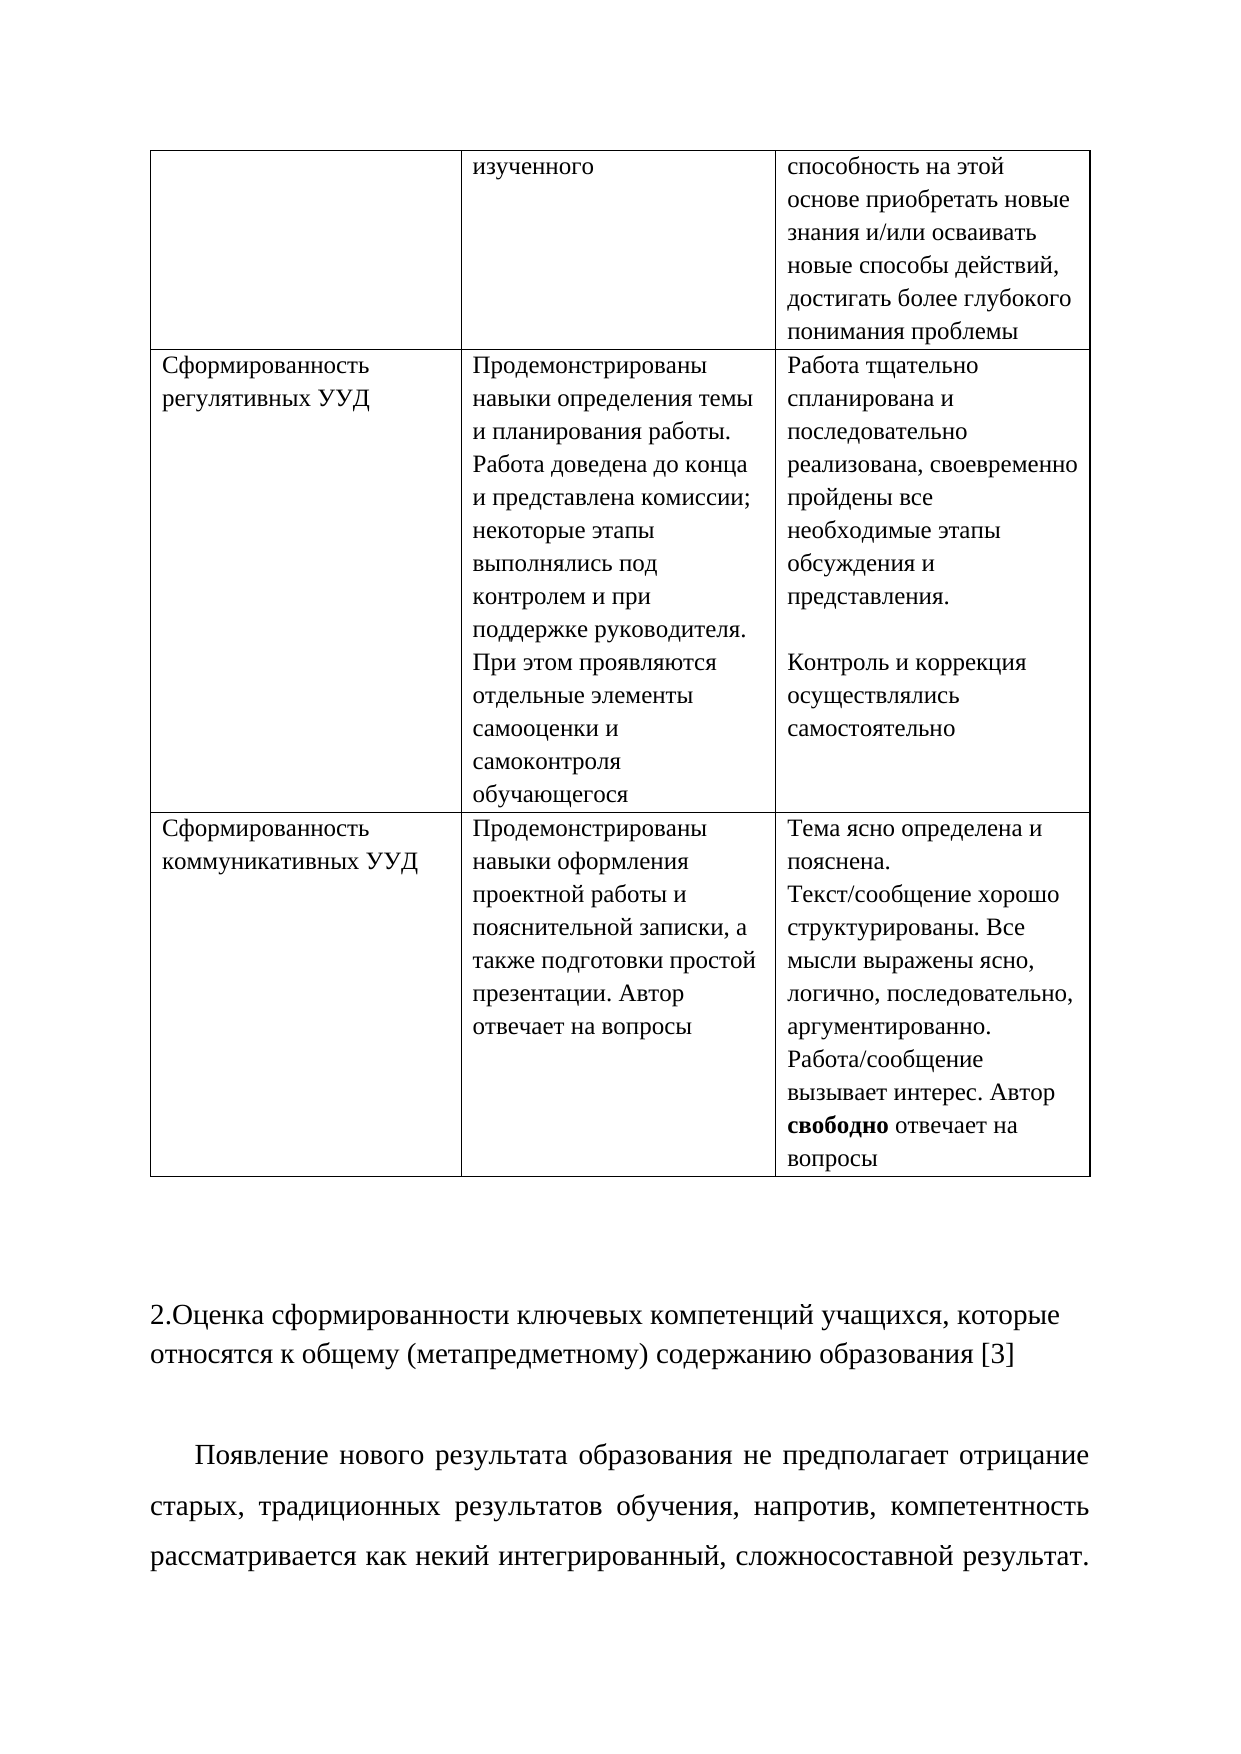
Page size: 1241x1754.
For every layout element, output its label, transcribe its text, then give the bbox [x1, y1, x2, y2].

subtitle 2.Оценка сформированности ключевых компетенций учащихся, которые относятся к общему (метапредметному) содержанию образования [3] [150, 1297, 1090, 1369]
table_cell Продемонстрированы навыки оформления проектной работы и пояснительной записки, а также подготовки простой презентации. Автор отвечает на вопросы [462, 813, 775, 1176]
table_cell Работа тщательно спланирована и последовательно реализована, своевременно пройдены все необходимые этапы обсуждения и представления. Контроль и коррекция осуществлялись самостоятельно [776, 350, 1089, 812]
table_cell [462, 151, 775, 349]
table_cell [776, 151, 1089, 349]
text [150, 1437, 1090, 1571]
table_cell Сформированность коммуникативных УУД [151, 813, 461, 1176]
table_cell Сформированность регулятивных УУД [151, 350, 461, 812]
table_cell Продемонстрированы навыки определения темы и планирования работы. Работа доведена до конца и представлена комиссии; некоторые этапы выполнялись под контролем и при поддержке руководителя. При этом проявляются отдельные элементы самооценки и самоконтроля обучающегося [462, 350, 775, 812]
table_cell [151, 151, 461, 349]
table_cell Тема ясно определена и пояснена. Текст/сообщение хорошо структурированы. Все мысли выражены ясно, логично, последовательно, аргументированно. Работа/сообщение вызывает интерес. Автор свободно отвечает на вопросы [776, 813, 1089, 1176]
